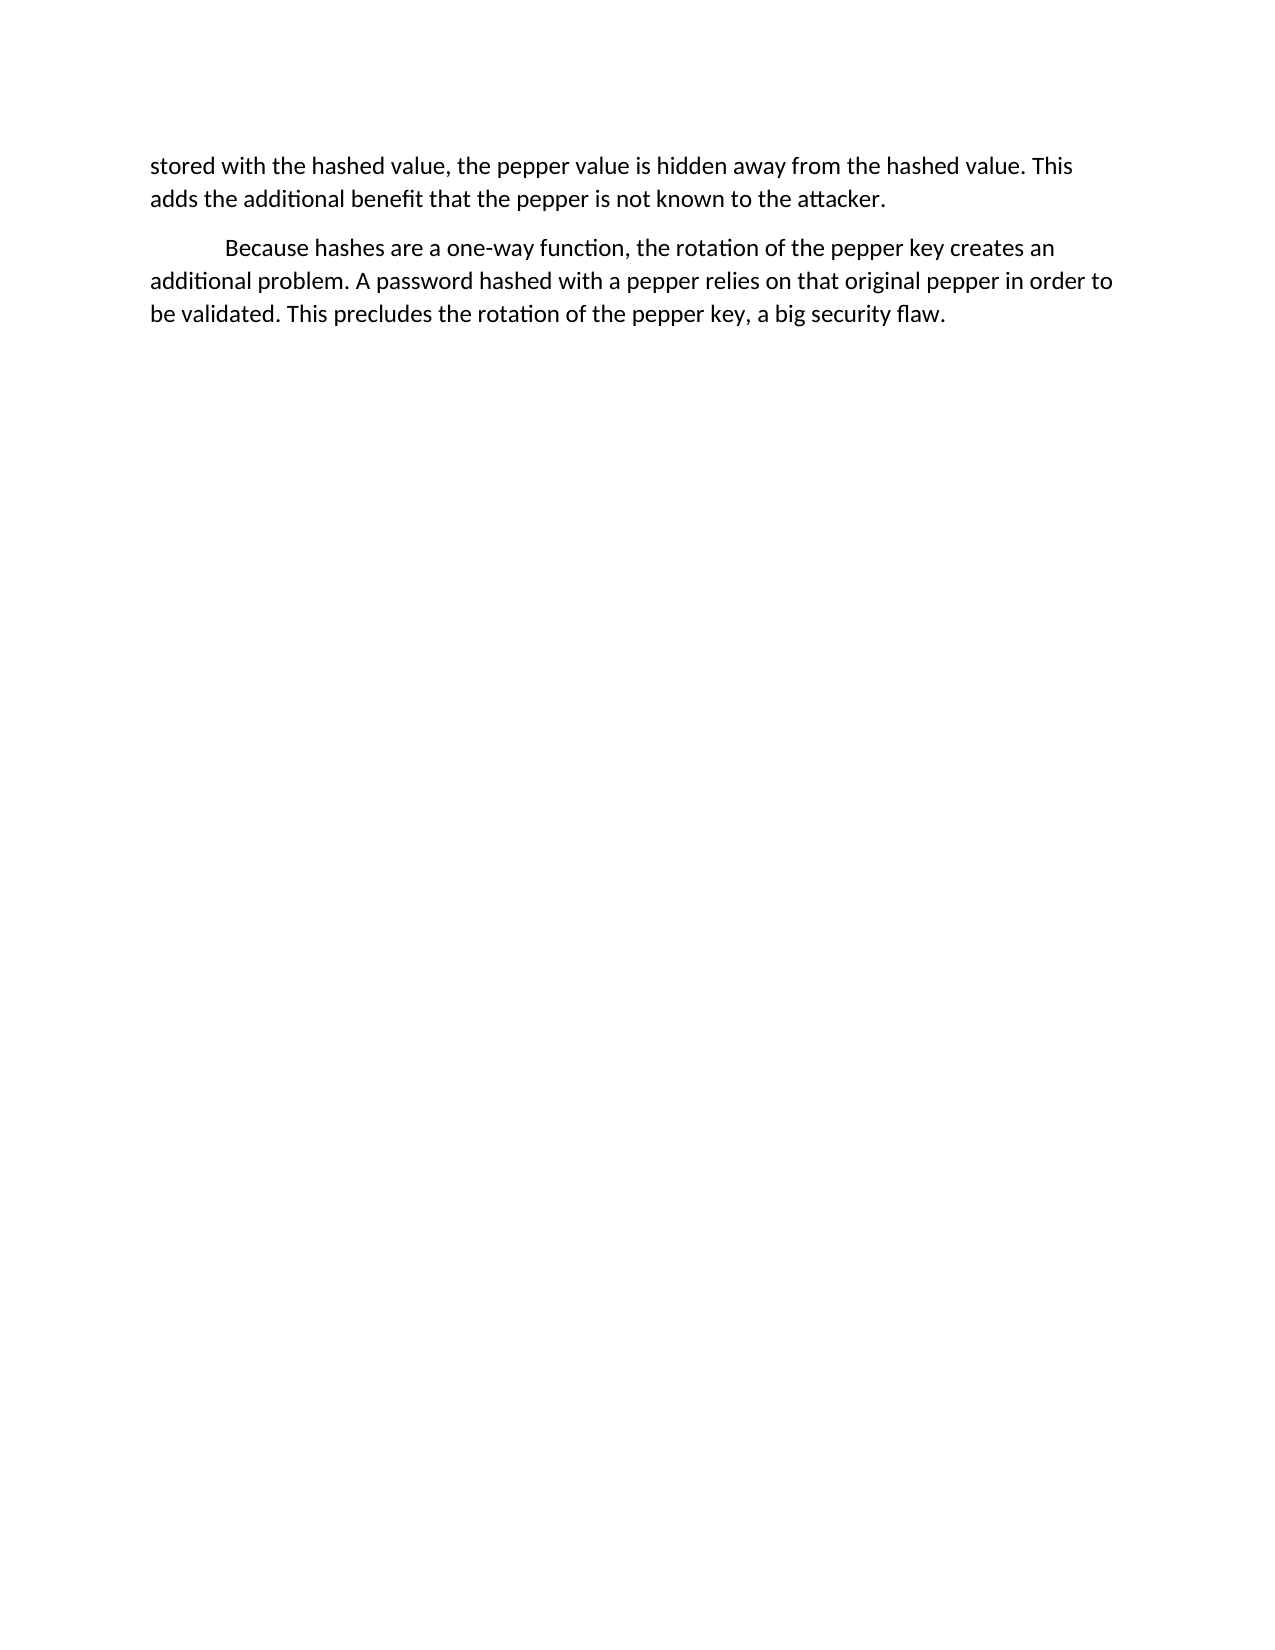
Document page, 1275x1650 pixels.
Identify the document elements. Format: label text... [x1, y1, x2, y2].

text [150, 150, 1125, 213]
text Because hashes are a one-way function, the rotation of the pepper key creates an additional problem. A password hashed with a pepper relies on that original pepper in order to be validated. This precludes the rotation of the pepper key, a big security flaw. [150, 232, 1125, 329]
